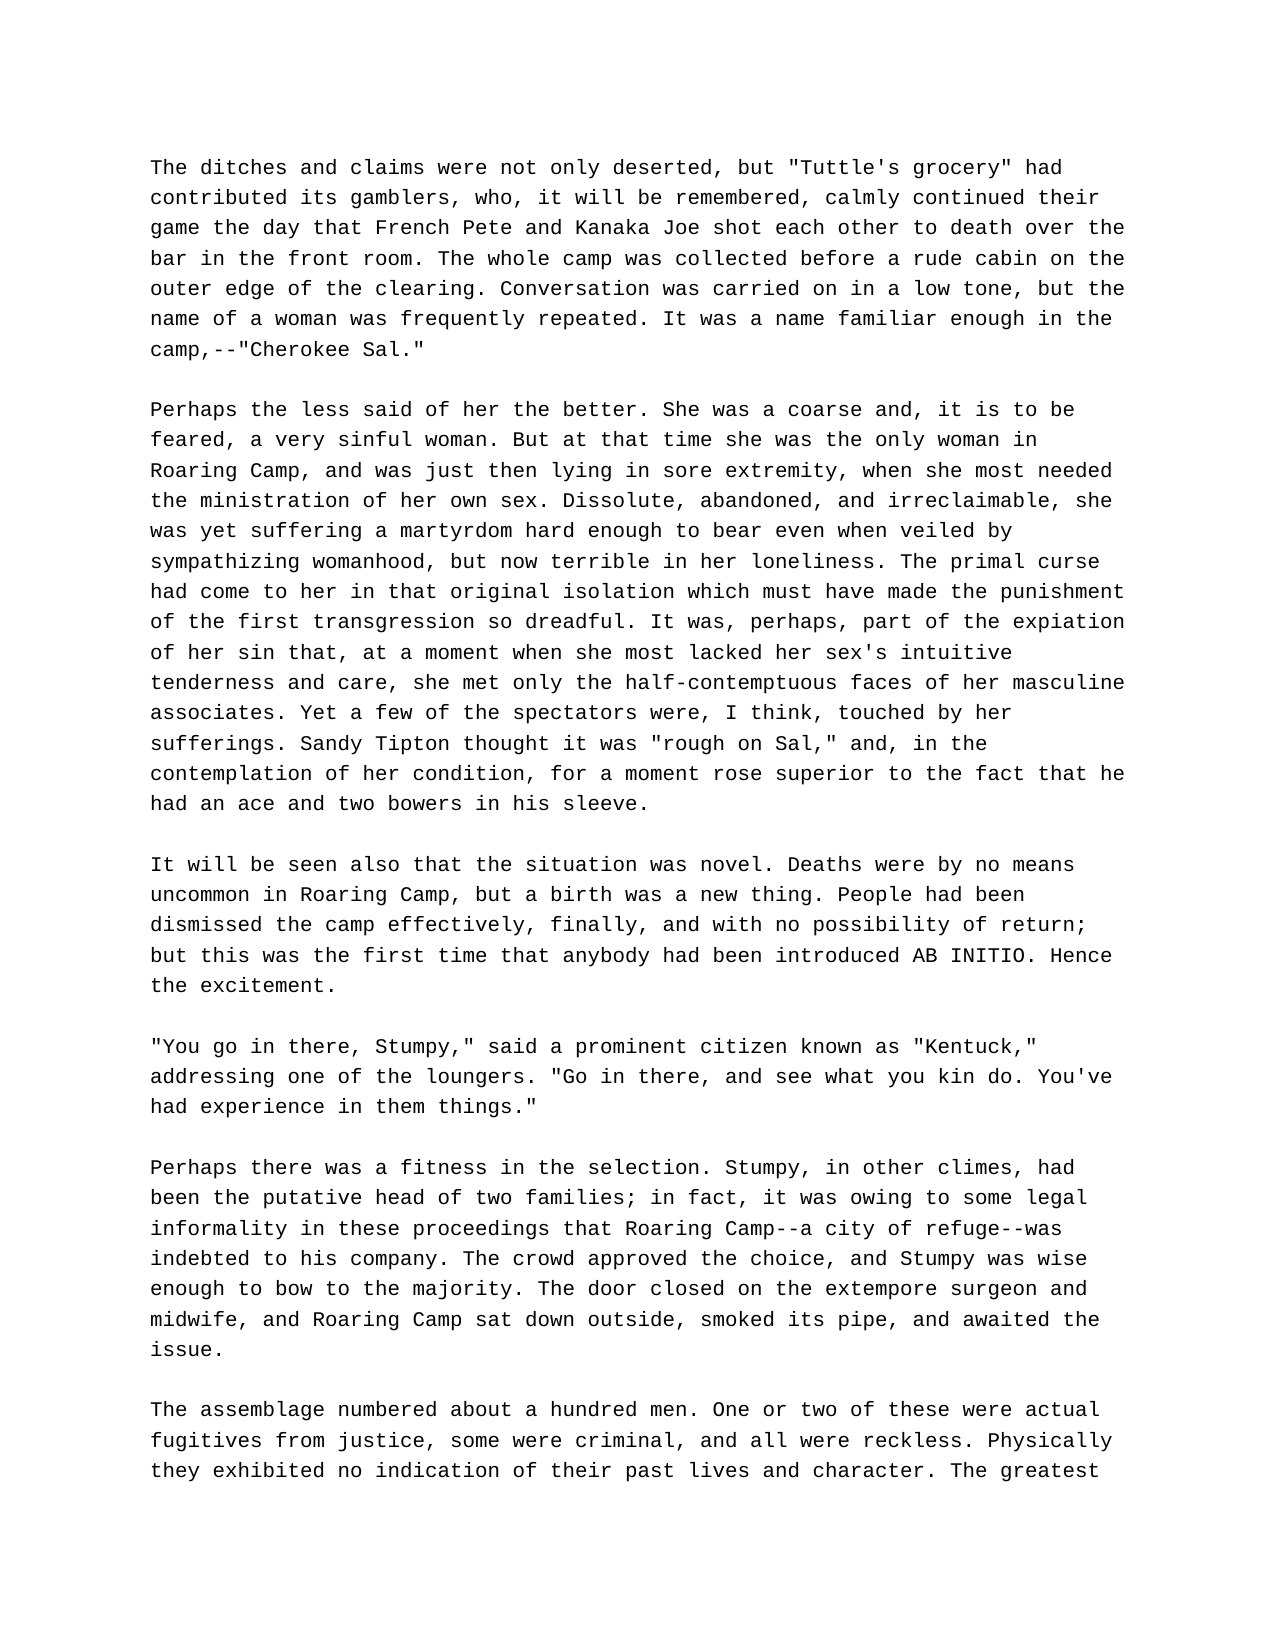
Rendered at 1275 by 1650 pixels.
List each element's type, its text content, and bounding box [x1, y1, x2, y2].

text Perhaps the less said of her the better. She was a coarse and, it is to be feared, a very sinful woman. But at that time she was the only woman in Roaring Camp, and was just then lying in sore extremity, when she most needed the ministration of her own sex. Dissolute, abandoned, and irreclaimable, she was yet suffering a martyrdom hard enough to bear even when veiled by sympathizing womanhood, but now terrible in her loneliness. The primal curse had come to her in that original isolation which must have made the punishment of the first transgression so dreadful. It was, perhaps, part of the expiation of her sin that, at a moment when she most lacked her sex's intuitive tenderness and care, she met only the half-contemptuous faces of her masculine associates. Yet a few of the spectators were, I think, touched by her sufferings. Sandy Tipton thought it was "rough on Sal," and, in the contemplation of her condition, for a moment rose superior to the fact that he had an ace and two bowers in his sleeve. [150, 392, 1125, 817]
text It will be seen also that the situation was novel. Deaths were by no means uncommon in Roaring Camp, but a birth was a new thing. People had been dismissed the camp effectively, finally, and with no possibility of return; but this was the first time that anybody had been introduced AB INITIO. Hence the excitement. [150, 847, 1125, 999]
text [150, 150, 1125, 362]
text Perhaps there was a fitness in the selection. Stumpy, in other climes, had been the putative head of two families; in fact, it was owing to some legal informality in these proceedings that Roaring Camp--a city of refuge--was indebted to his company. The crowd approved the choice, and Stumpy was wise enough to bow to the majority. The door closed on the extempore surgeon and midwife, and Roaring Camp sat down outside, smoked its pipe, and awaited the issue. [150, 1150, 1125, 1362]
text "You go in there, Stumpy," said a prominent citizen known as "Kentuck," addressing one of the loungers. "Go in there, and see what you kin do. You've had experience in them things." [150, 1029, 1125, 1120]
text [150, 1393, 1125, 1484]
